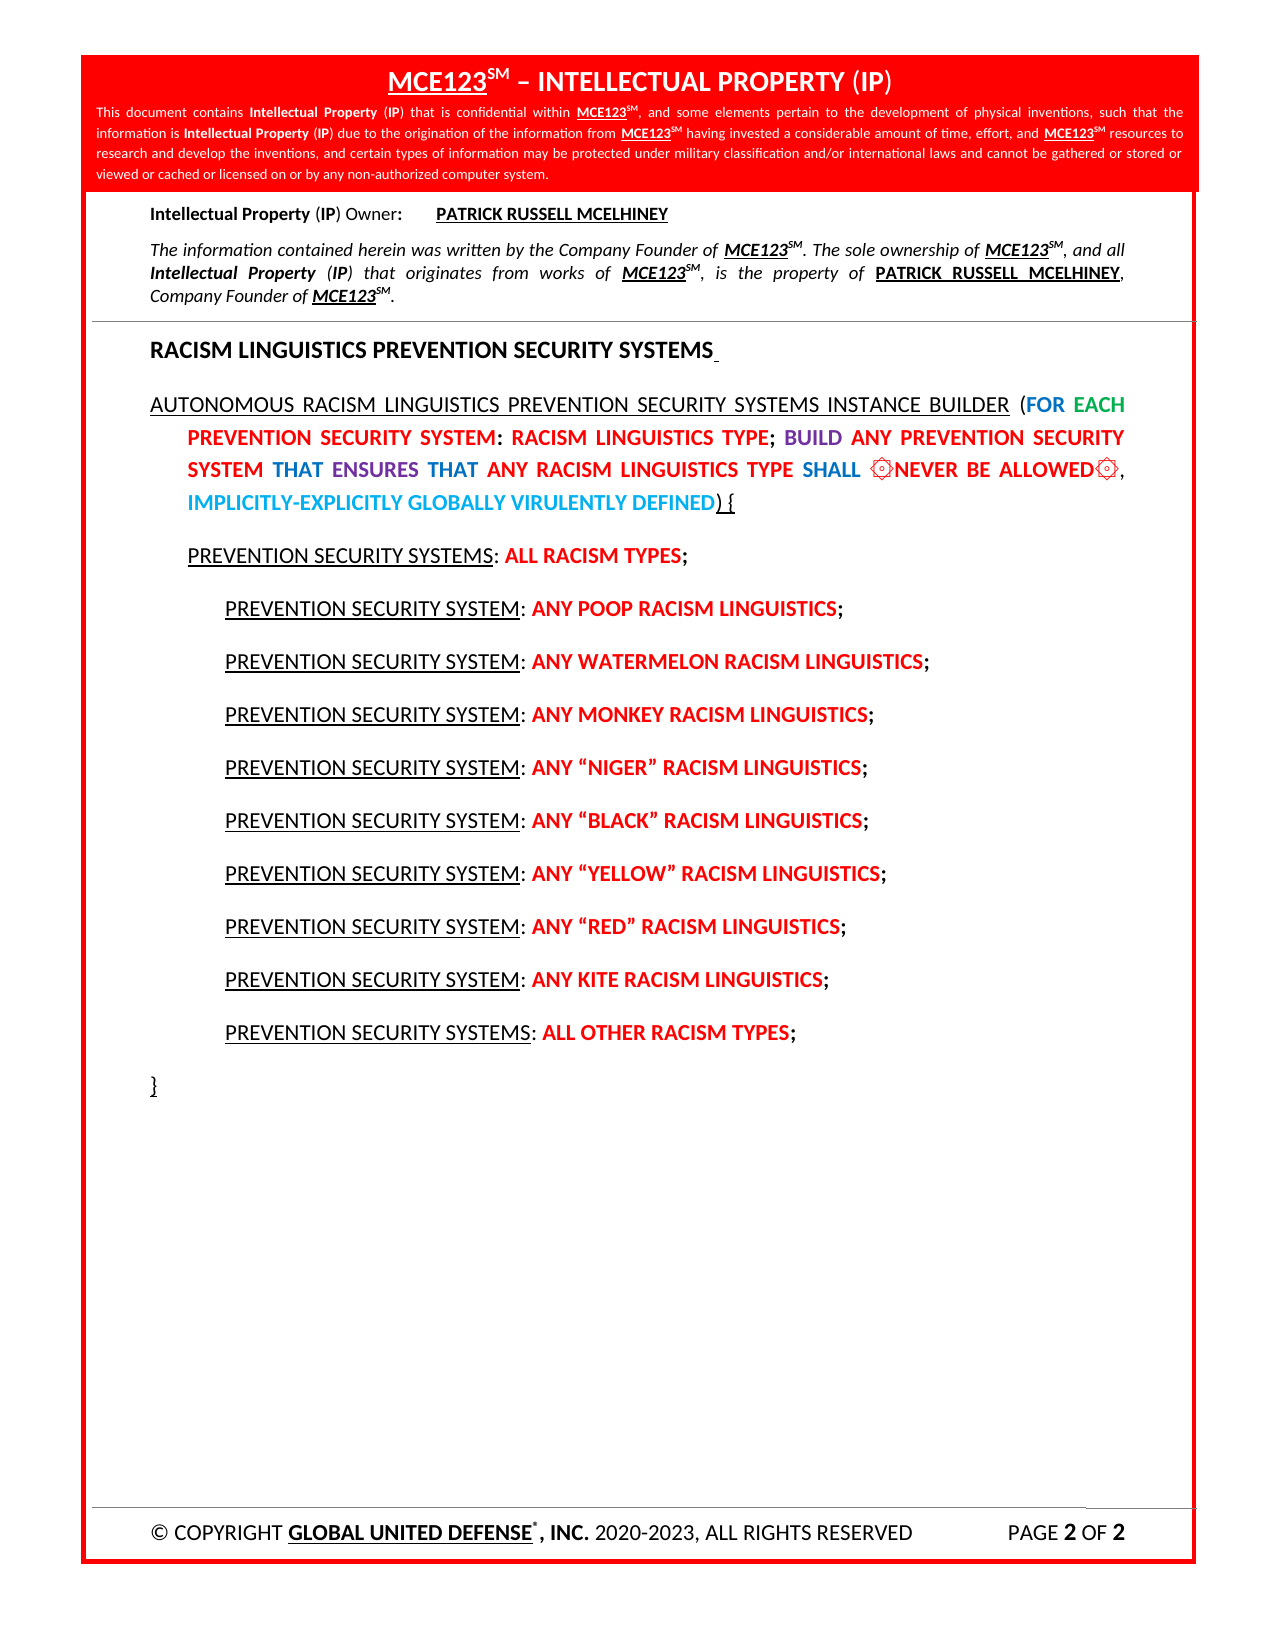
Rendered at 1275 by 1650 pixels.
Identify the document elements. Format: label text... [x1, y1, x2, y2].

text PREVENTION SECURITY SYSTEMS: ALL OTHER RACISM TYPES; [187, 1018, 1125, 1046]
text PREVENTION SECURITY SYSTEMS: ALL RACISM TYPES; [187, 541, 1125, 569]
text PREVENTION SECURITY SYSTEM: ANY “BLACK” RACISM LINGUISTICS; [187, 806, 1125, 834]
text AUTONOMOUS RACISM LINGUISTICS PREVENTION SECURITY SYSTEMS INSTANCE BUILDER (FOR EACH PREVENTION SECURITY SYSTEM: RACISM LINGUISTICS TYPE; BUILD ANY PREVENTION SECURITY SYSTEM THAT ENSURES THAT ANY RACISM LINGUISTICS TYPE SHALL ۞NEVER BE ALLOWED۞, IMPLICITLY-EXPLICITLY GLOBALLY VIRULENTLY DEFINED) { [150, 391, 1125, 516]
text RACISM LINGUISTICS PREVENTION SECURITY SYSTEMS [150, 335, 1125, 365]
text PREVENTION SECURITY SYSTEM: ANY POOP RACISM LINGUISTICS; [187, 594, 1125, 622]
text PREVENTION SECURITY SYSTEM: ANY WATERMELON RACISM LINGUISTICS; [187, 647, 1125, 675]
text } [150, 1071, 1125, 1099]
text PREVENTION SECURITY SYSTEM: ANY “RED” RACISM LINGUISTICS; [187, 912, 1125, 940]
text PREVENTION SECURITY SYSTEM: ANY KITE RACISM LINGUISTICS; [187, 965, 1125, 993]
text PREVENTION SECURITY SYSTEM: ANY “YELLOW” RACISM LINGUISTICS; [187, 859, 1125, 887]
text PREVENTION SECURITY SYSTEM: ANY “NIGER” RACISM LINGUISTICS; [187, 753, 1125, 781]
text PREVENTION SECURITY SYSTEM: ANY MONKEY RACISM LINGUISTICS; [187, 700, 1125, 728]
